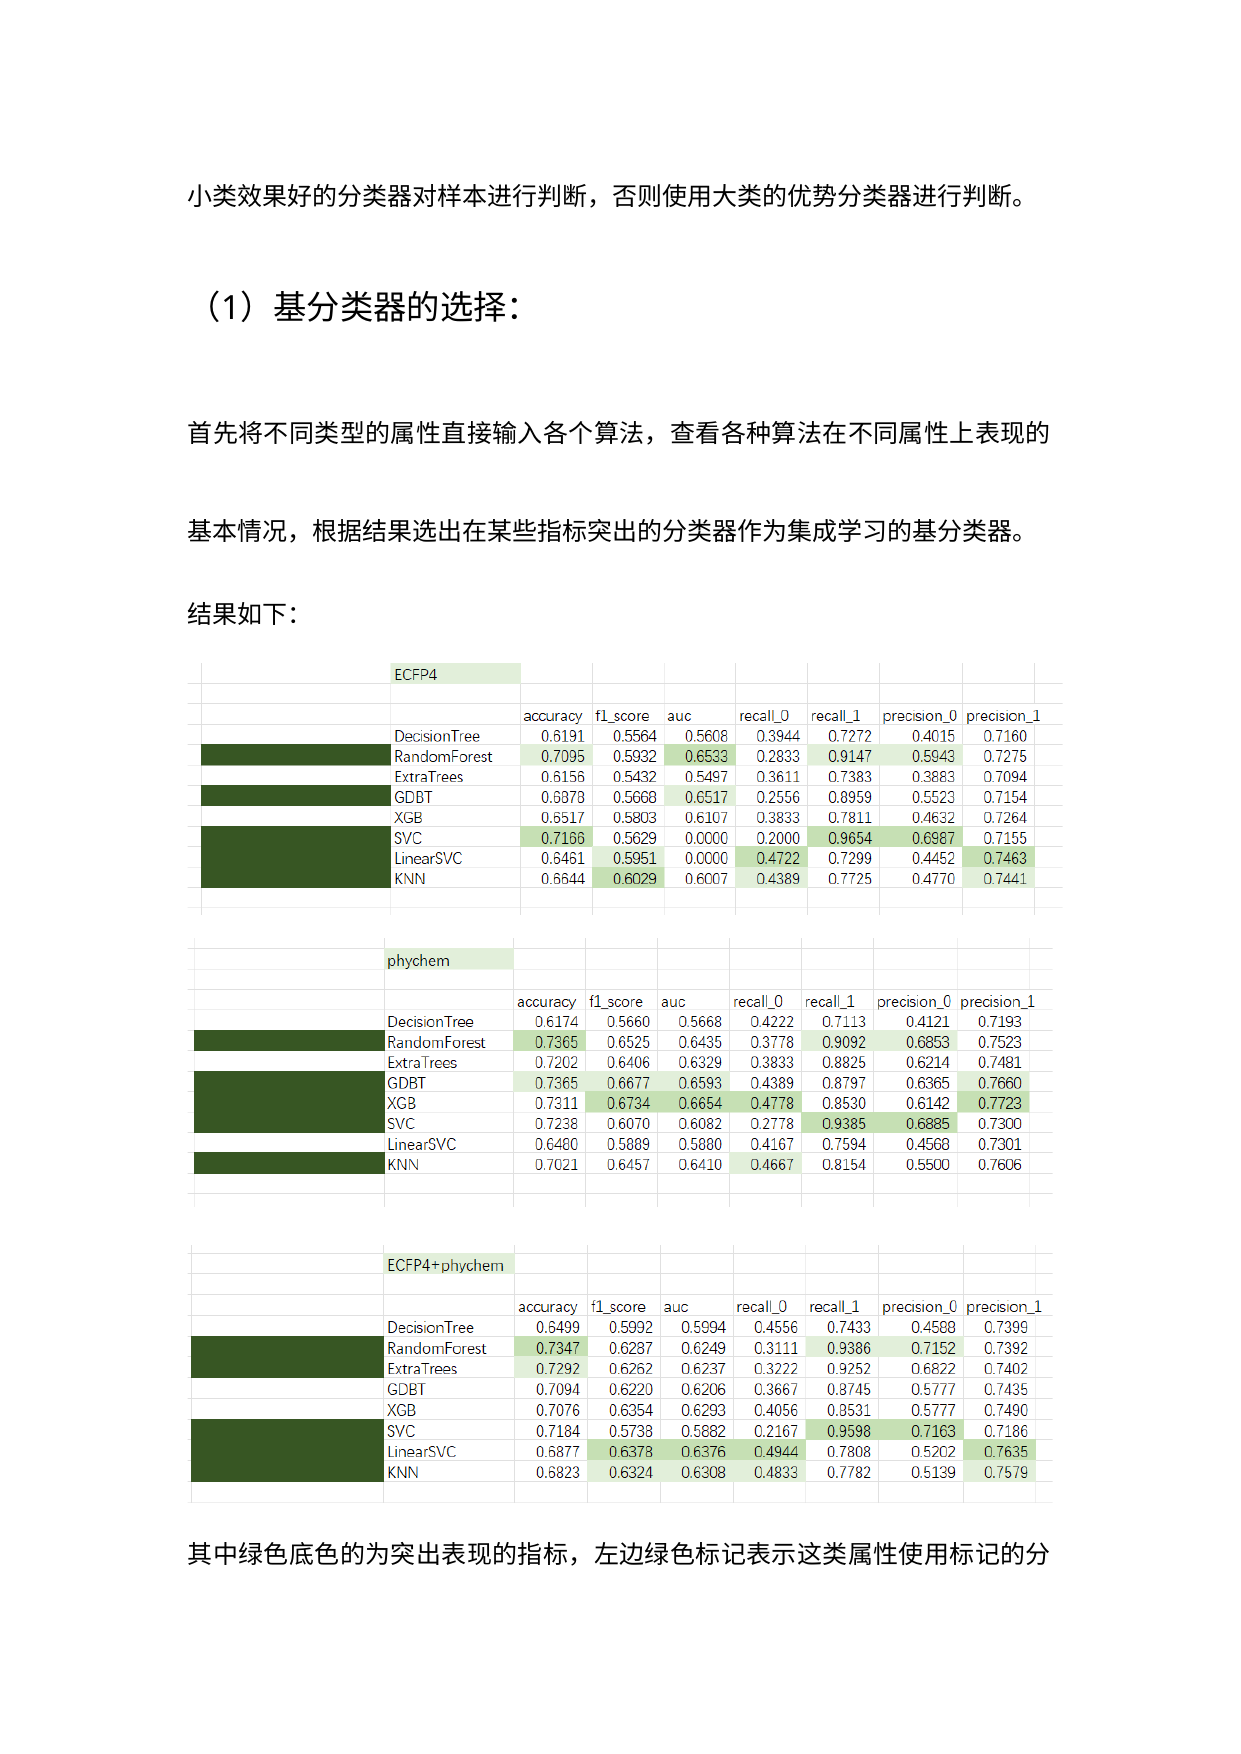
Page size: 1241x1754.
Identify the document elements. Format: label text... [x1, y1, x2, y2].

picture [187, 1245, 1053, 1503]
picture [187, 663, 1063, 915]
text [187, 162, 1053, 227]
picture [187, 938, 1053, 1207]
text 首先将不同类型的属性直接输入各个算法，查看各种算法在不同属性上表现的基本情况，根据结果选出在某些指标突出的分类器作为集成学习的基分类器。 [187, 399, 1053, 562]
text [187, 1521, 1053, 1586]
subtitle （1）基分类器的选择： [187, 272, 1053, 337]
text 结果如下： [187, 580, 1053, 645]
